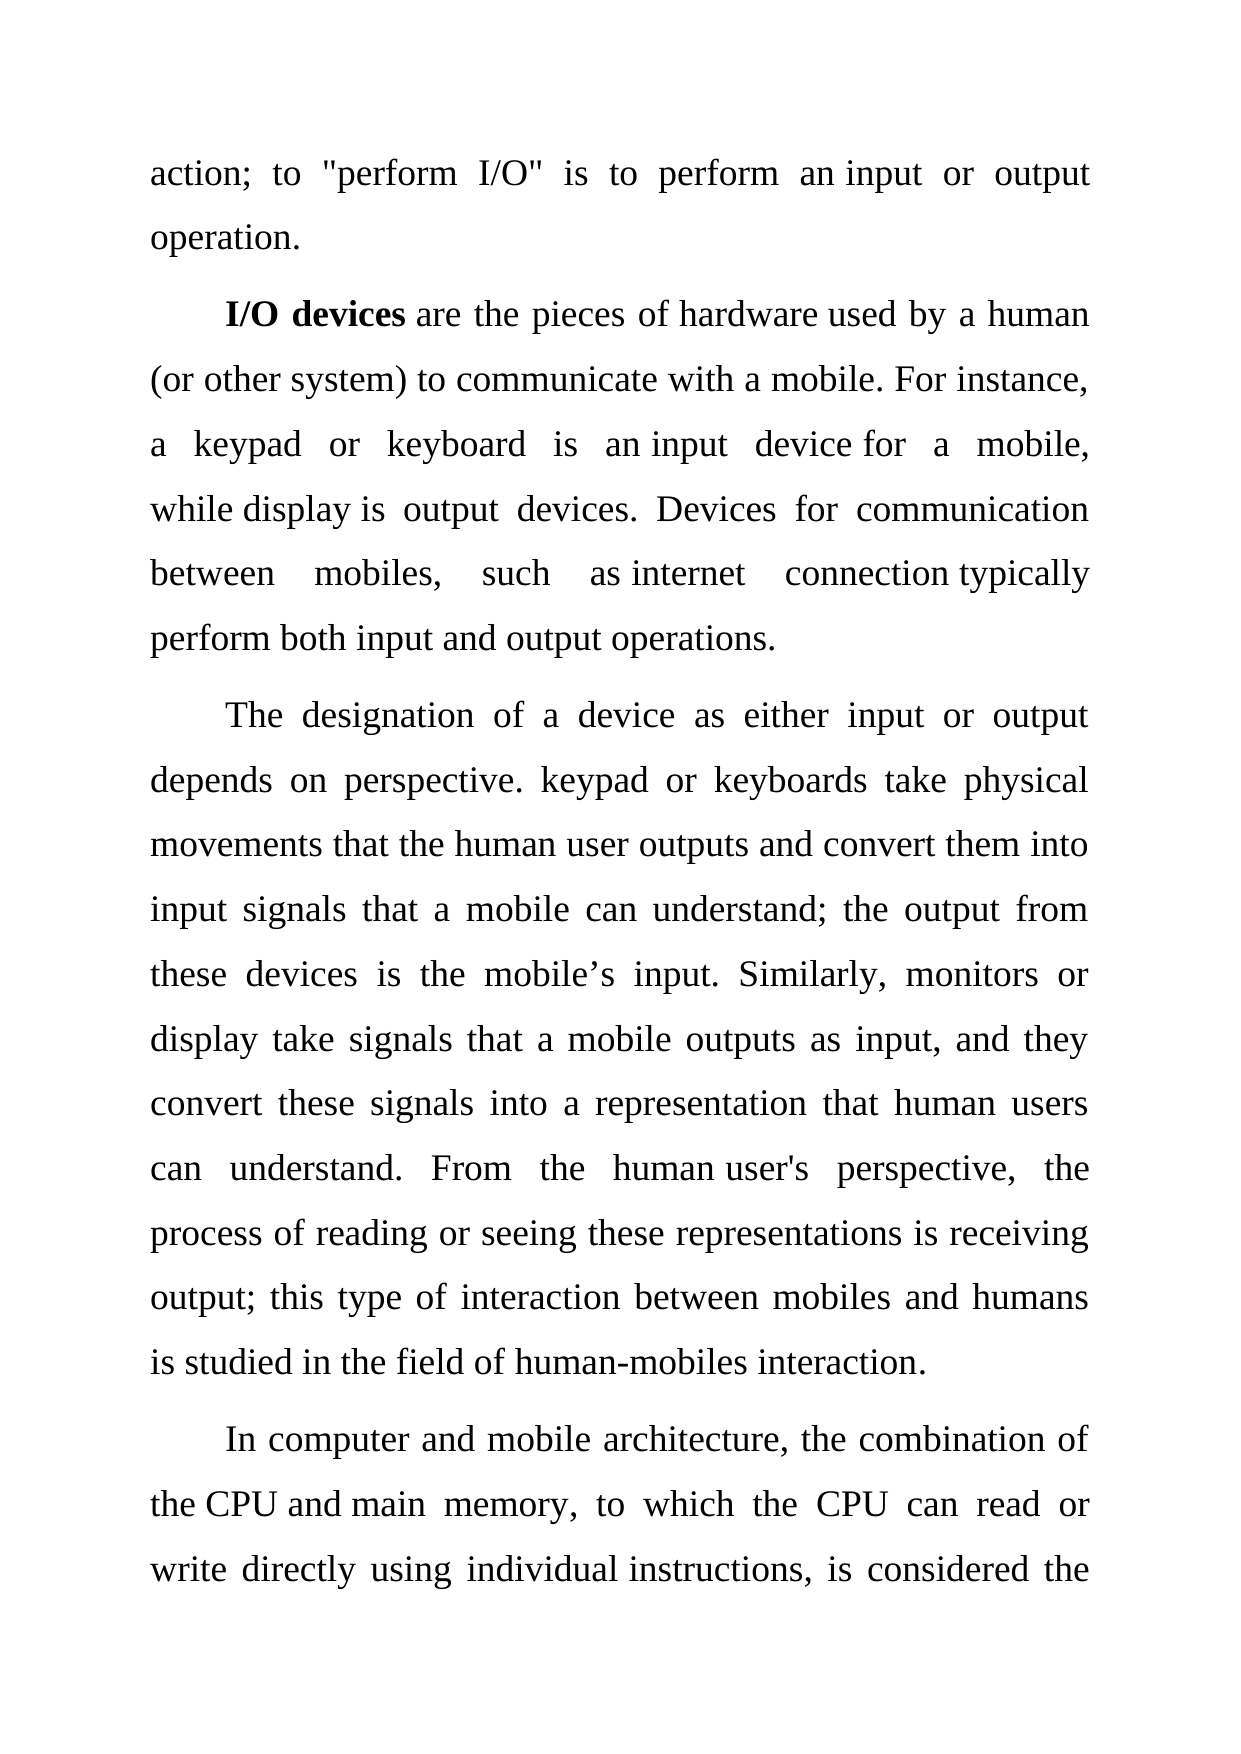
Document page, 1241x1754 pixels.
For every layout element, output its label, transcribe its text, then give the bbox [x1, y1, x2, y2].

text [150, 1417, 1090, 1589]
text I/O devices are the pieces of hardware used by a human (or other system) to communicate with a mobile. For instance, a keypad or keyboard is an input device for a mobile, while display is output devices. Devices for communication between mobiles, such as internet connection typically perform both input and output operations. [150, 292, 1090, 658]
text The designation of a device as either input or output depends on perspective. keypad or keyboards take physical movements that the human user outputs and convert them into input signals that a mobile can understand; the output from these devices is the mobile’s input. Similarly, monitors or display take signals that a mobile outputs as input, and they convert these signals into a representation that human users can understand. From the human user's perspective, the process of reading or seeing these representations is receiving output; this type of interaction between mobiles and humans is studied in the field of human-mobiles interaction. [150, 692, 1090, 1382]
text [150, 150, 1090, 258]
